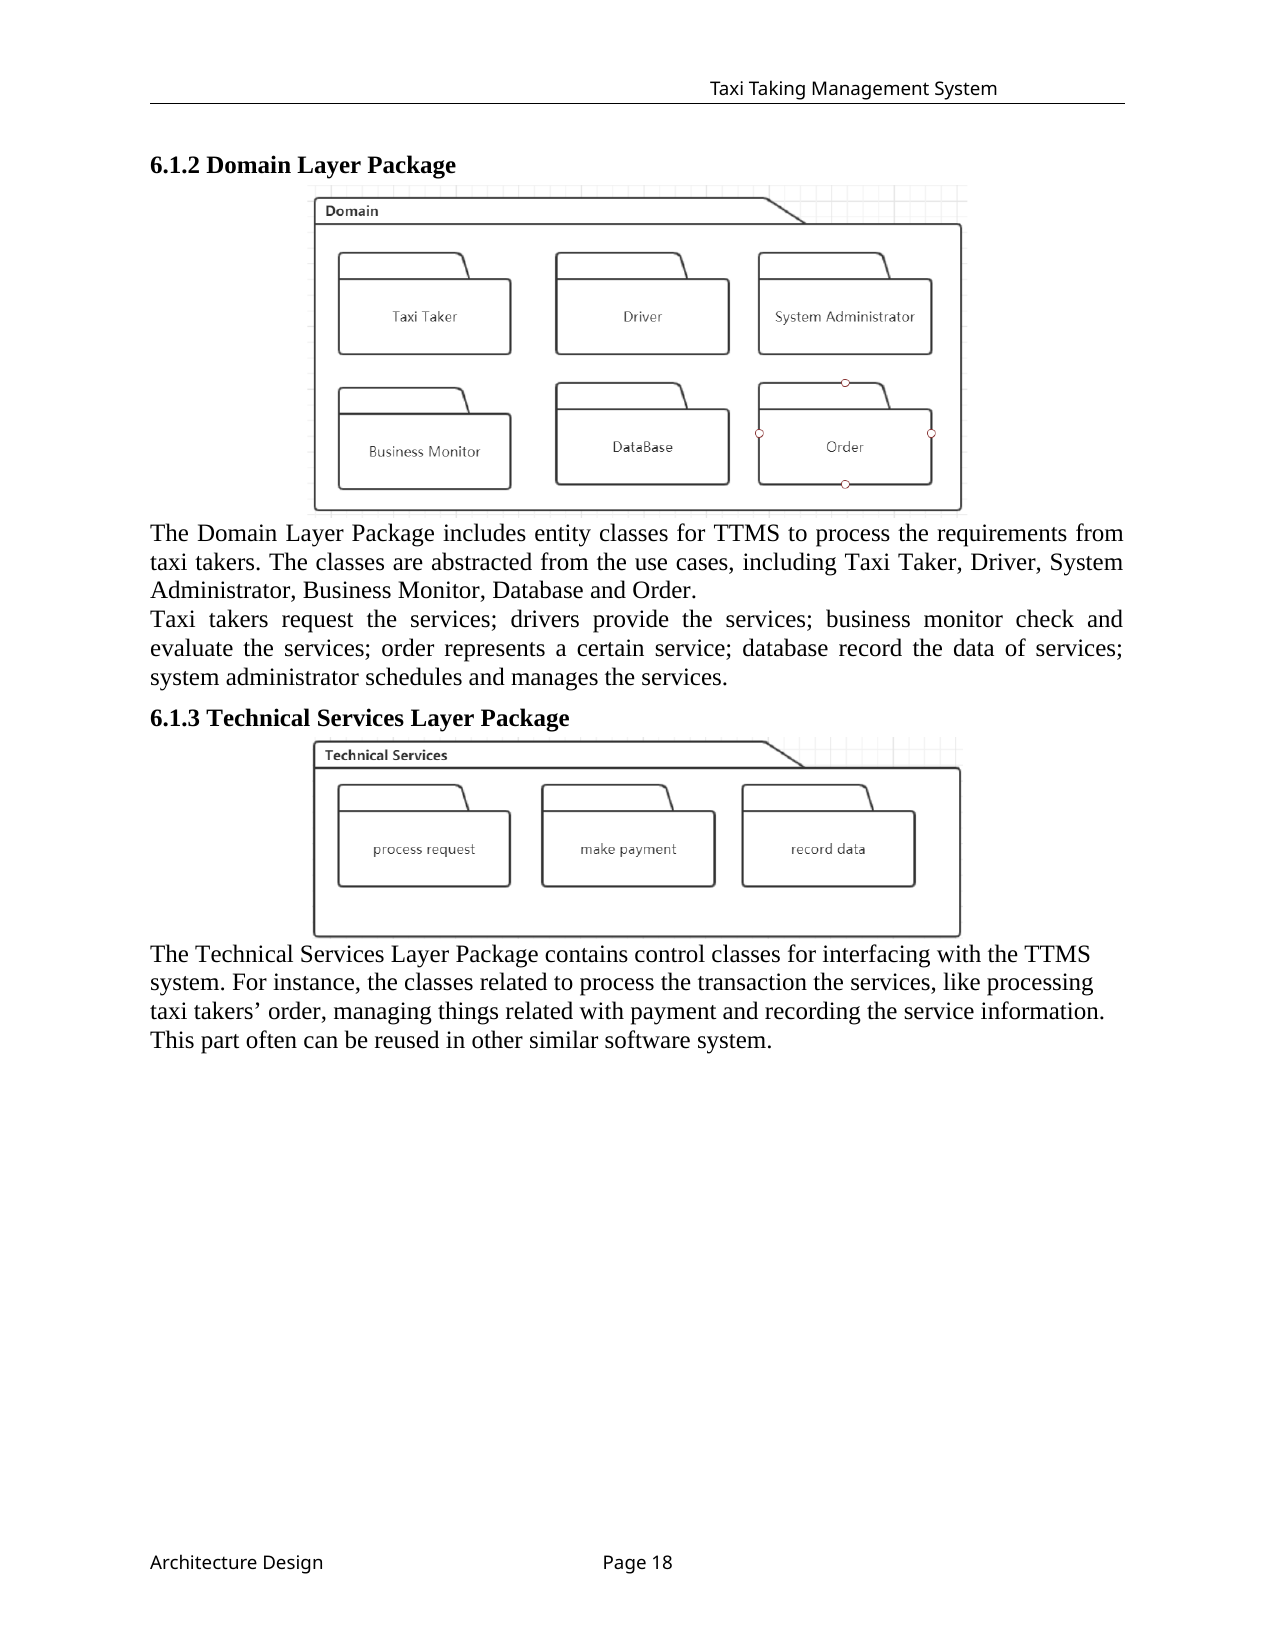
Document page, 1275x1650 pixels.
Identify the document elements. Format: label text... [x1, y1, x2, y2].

text The Technical Services Layer Package contains control classes for interfacing with the TTMS system. For instance, the classes related to process the transaction the services, like processing taxi takers’ order, managing things related with payment and recording the service information. This part often can be reused in other similar software system. [150, 939, 1125, 1054]
text 6.1.2 Domain Layer Package [150, 150, 1125, 179]
picture [312, 737, 963, 939]
text Taxi takers request the services; drivers provide the services; business monitor check and evaluate the services; order represents a certain service; database record the data of services; system administrator schedules and manages the services. [150, 604, 1125, 690]
text 6.1.3 Technical Services Layer Package [150, 703, 1125, 732]
text The Domain Layer Package includes entity classes for TTMS to process the requirements from taxi takers. The classes are abstracted from the use cases, including Taxi Taker, Driver, System Administrator, Business Monitor, Database and Order. [150, 518, 1125, 604]
picture [307, 185, 968, 518]
